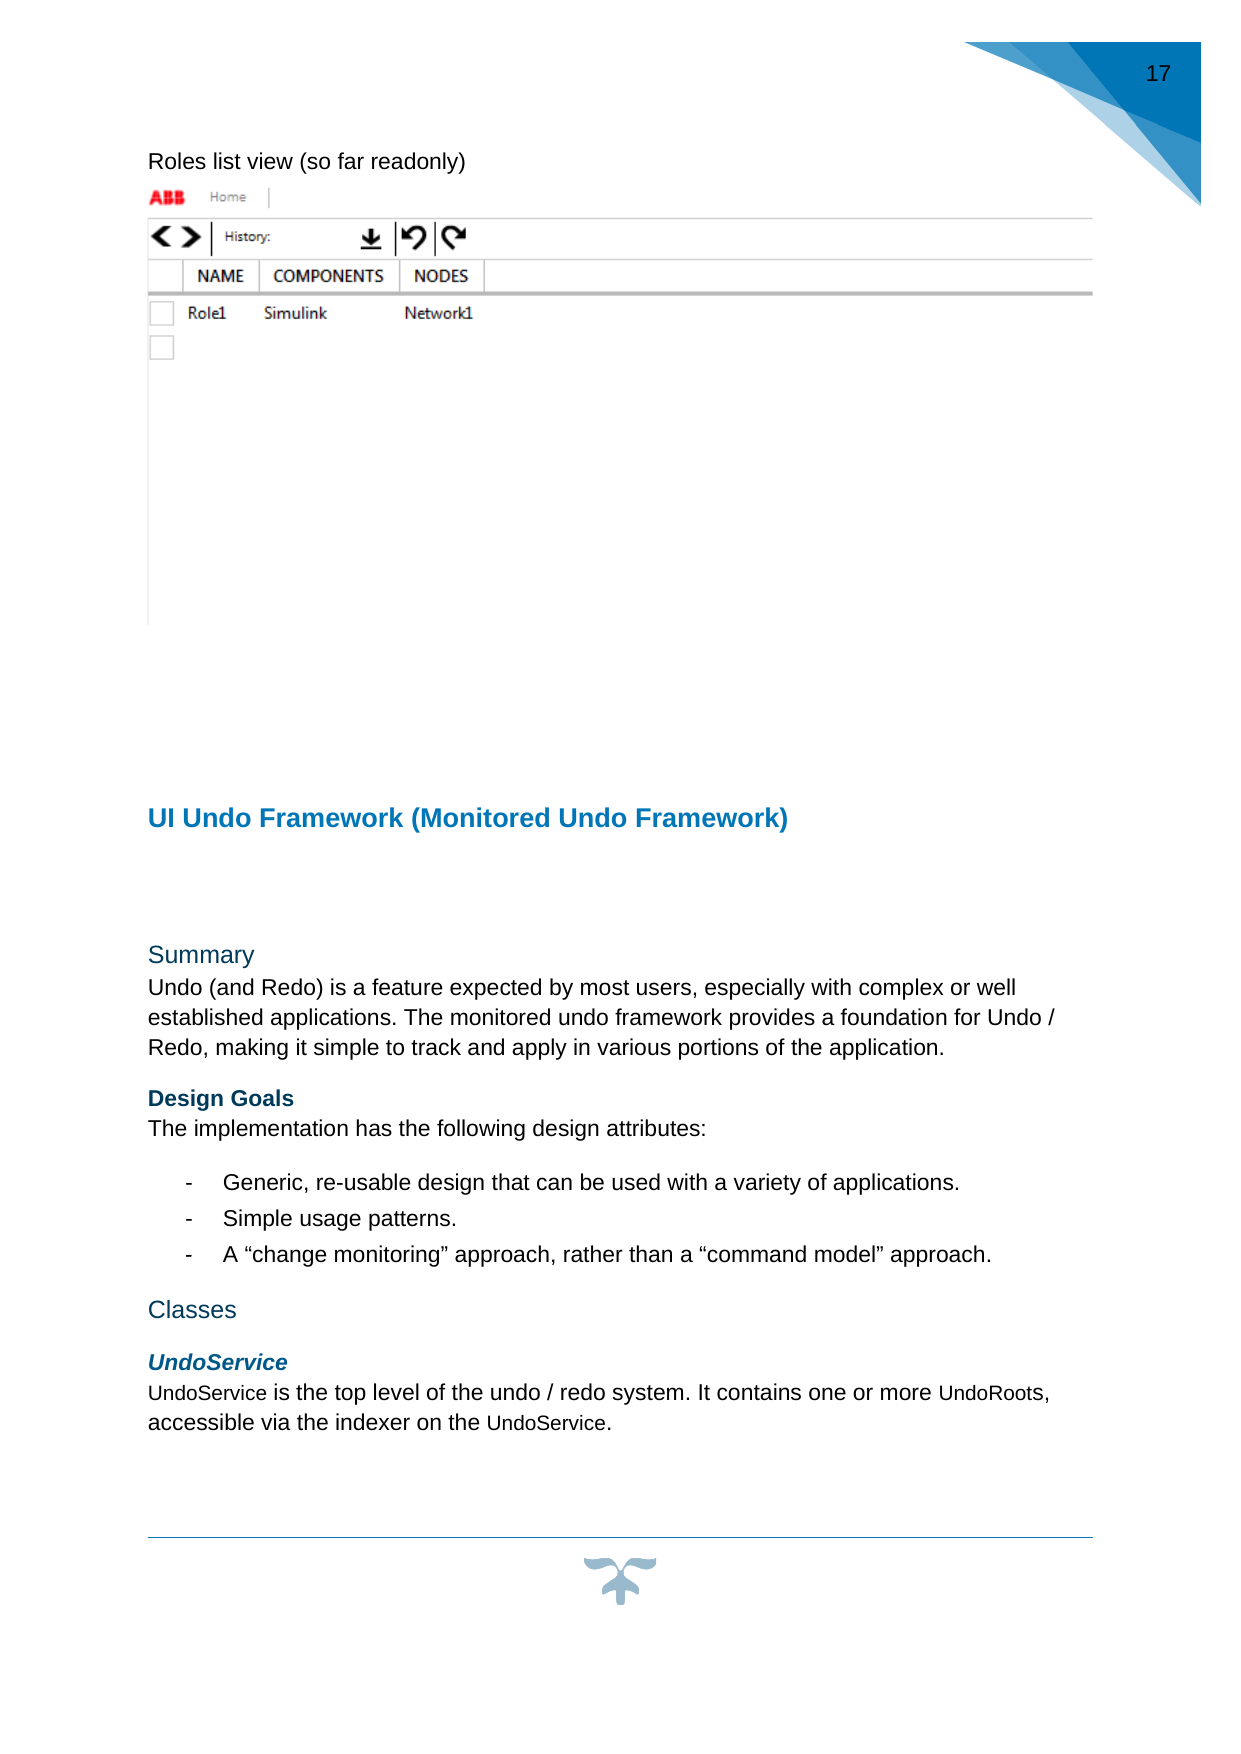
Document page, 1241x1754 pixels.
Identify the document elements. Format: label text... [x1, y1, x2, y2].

subtitle Classes [148, 1295, 1093, 1323]
list Generic, re-usable design that can be used with a variety of applications. [185, 1166, 1093, 1197]
subtitle Summary [148, 940, 1093, 969]
list A “change monitoring” approach, rather than a “command model” approach. [185, 1238, 1093, 1269]
text Undo (and Redo) is a feature expected by most users, especially with complex or well established applications. The monitored undo framework provides a foundation for Undo / Redo, making it simple to track and apply in various portions of the application. [148, 973, 1093, 1060]
picture [147, 42, 1201, 625]
list Simple usage patterns. [185, 1202, 1093, 1233]
text Roles list view (so far readonly) [148, 148, 1093, 177]
subtitle UI Undo Framework (Monitored Undo Framework) [148, 802, 1093, 834]
text The implementation has the following design attributes: [148, 1115, 1093, 1141]
subtitle UndoService [148, 1349, 1093, 1375]
subtitle Design Goals [148, 1085, 1093, 1111]
text UndoService is the top level of the undo / redo system. It contains one or more UndoRoots, accessible via the indexer on the UndoService. [148, 1379, 1093, 1435]
